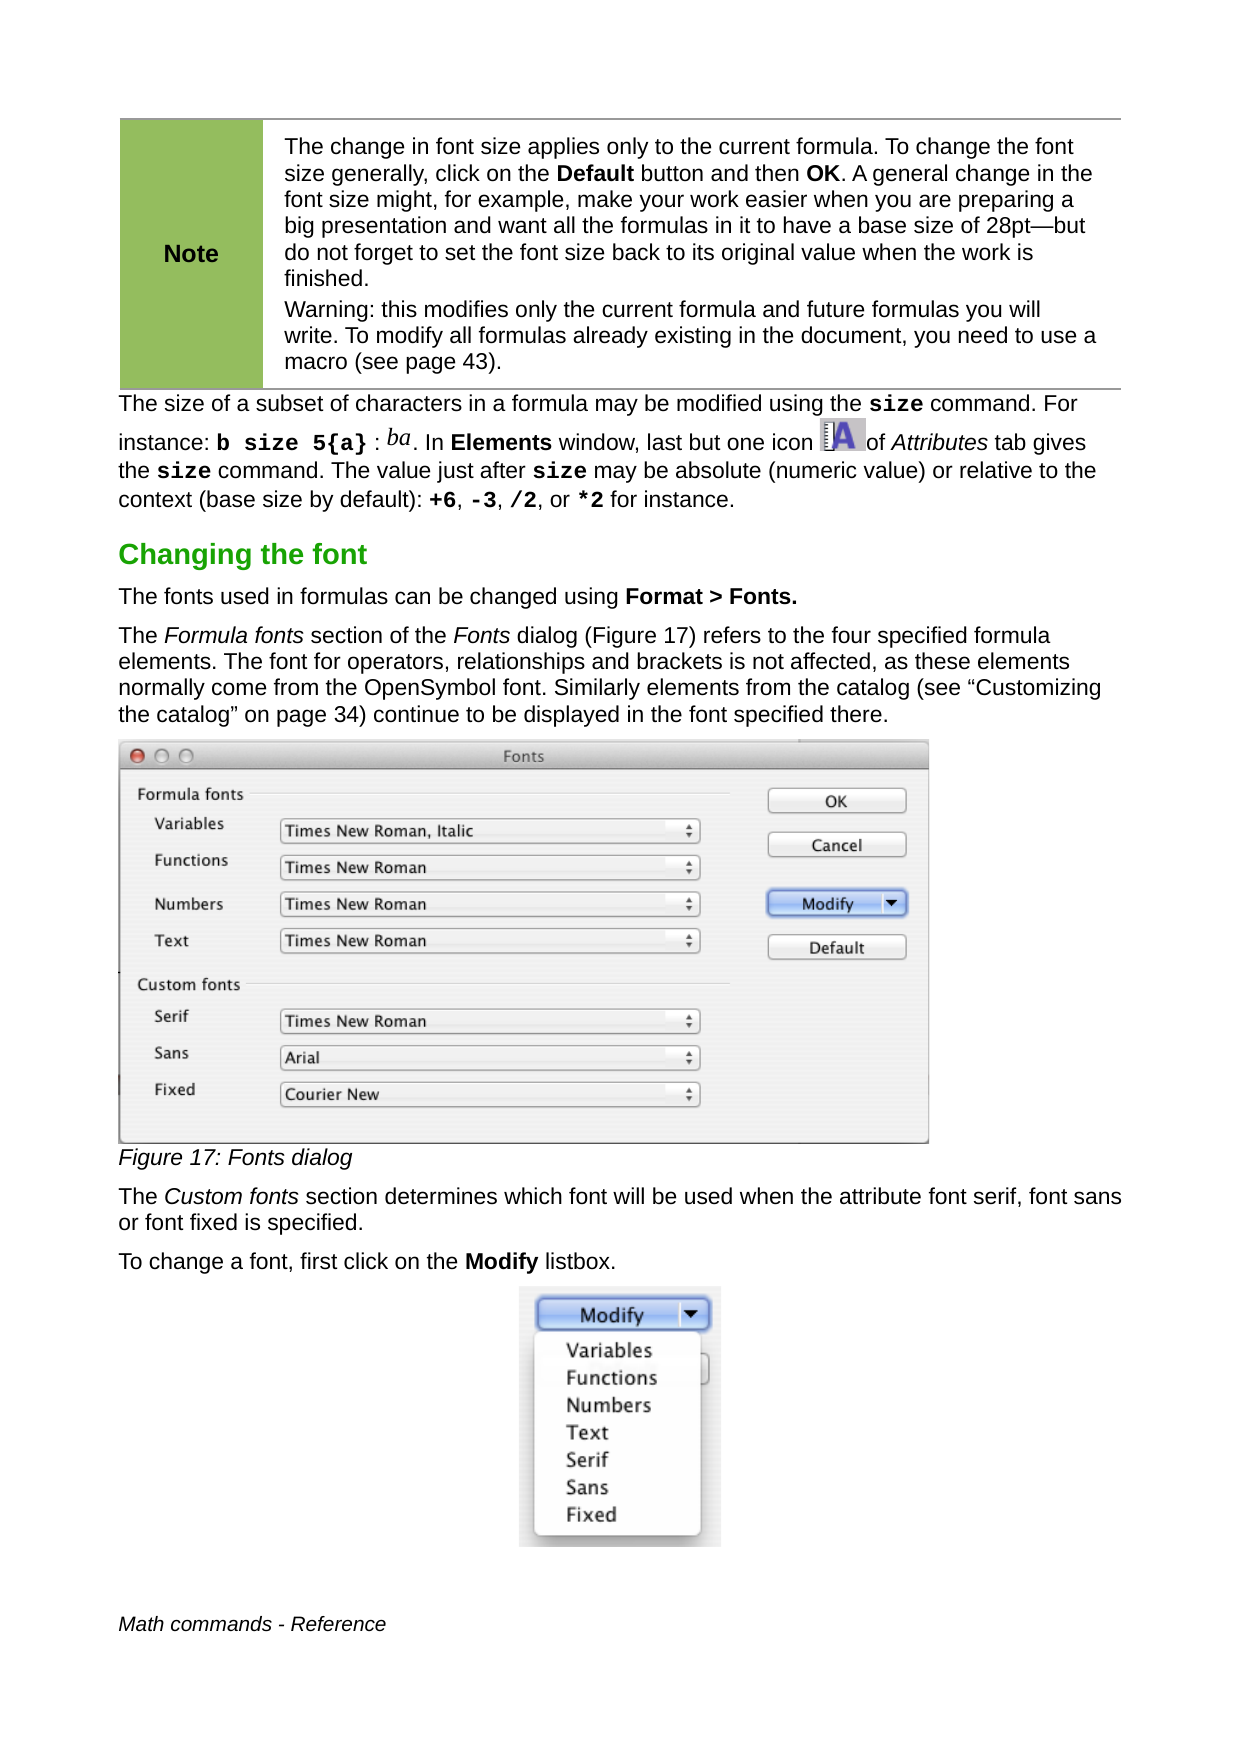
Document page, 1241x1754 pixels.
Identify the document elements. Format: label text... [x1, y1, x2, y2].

list To change a font, first click on the Modify listbox. [118, 1248, 1122, 1274]
table_header Note [120, 120, 263, 388]
text The size of a subset of characters in a formula may be modified using the size command. For instance: b size 5{a} : . In Elements window, last but one icon of Attributes tab gives the size command. The value just after size may be absolute (numeric value) or relative to the context (base size by default): +6, -3, /2, or *2 for instance. [118, 390, 1122, 514]
text The Custom fonts section determines which font will be used when the attribute font serif, font sans or font fixed is specified. [118, 1183, 1122, 1235]
picture [118, 739, 930, 1144]
picture [819, 418, 866, 451]
text The fonts used in formulas can be changed using Format > Fonts. [118, 583, 1122, 609]
table_header The change in font size applies only to the current formula. To change the font size generally, click on the Default button and then OK. A general change in the font size might, for example, make your work easier when you are preparing a big presentation and want all the formulas in it to have a base size of 28pt—but do not forget to set the font size back to its original value when the work is finished. Warning: this modifies only the current formula and future formulas you will write. To modify all formulas already existing in the document, you need to use a macro (see page 45). [263, 120, 1121, 388]
subtitle Changing the font [118, 537, 1122, 570]
text The Formula fonts section of the Fonts dialog (Figure 17) refers to the four specified formula elements. The font for operators, relationships and brackets is not affected, as these elements normally come from the OpenSymbol font. Similarly elements from the catalog (see “Customizing the catalog” on page 36) continue to be displayed in the font specified there. [118, 622, 1122, 727]
picture [518, 1286, 722, 1547]
